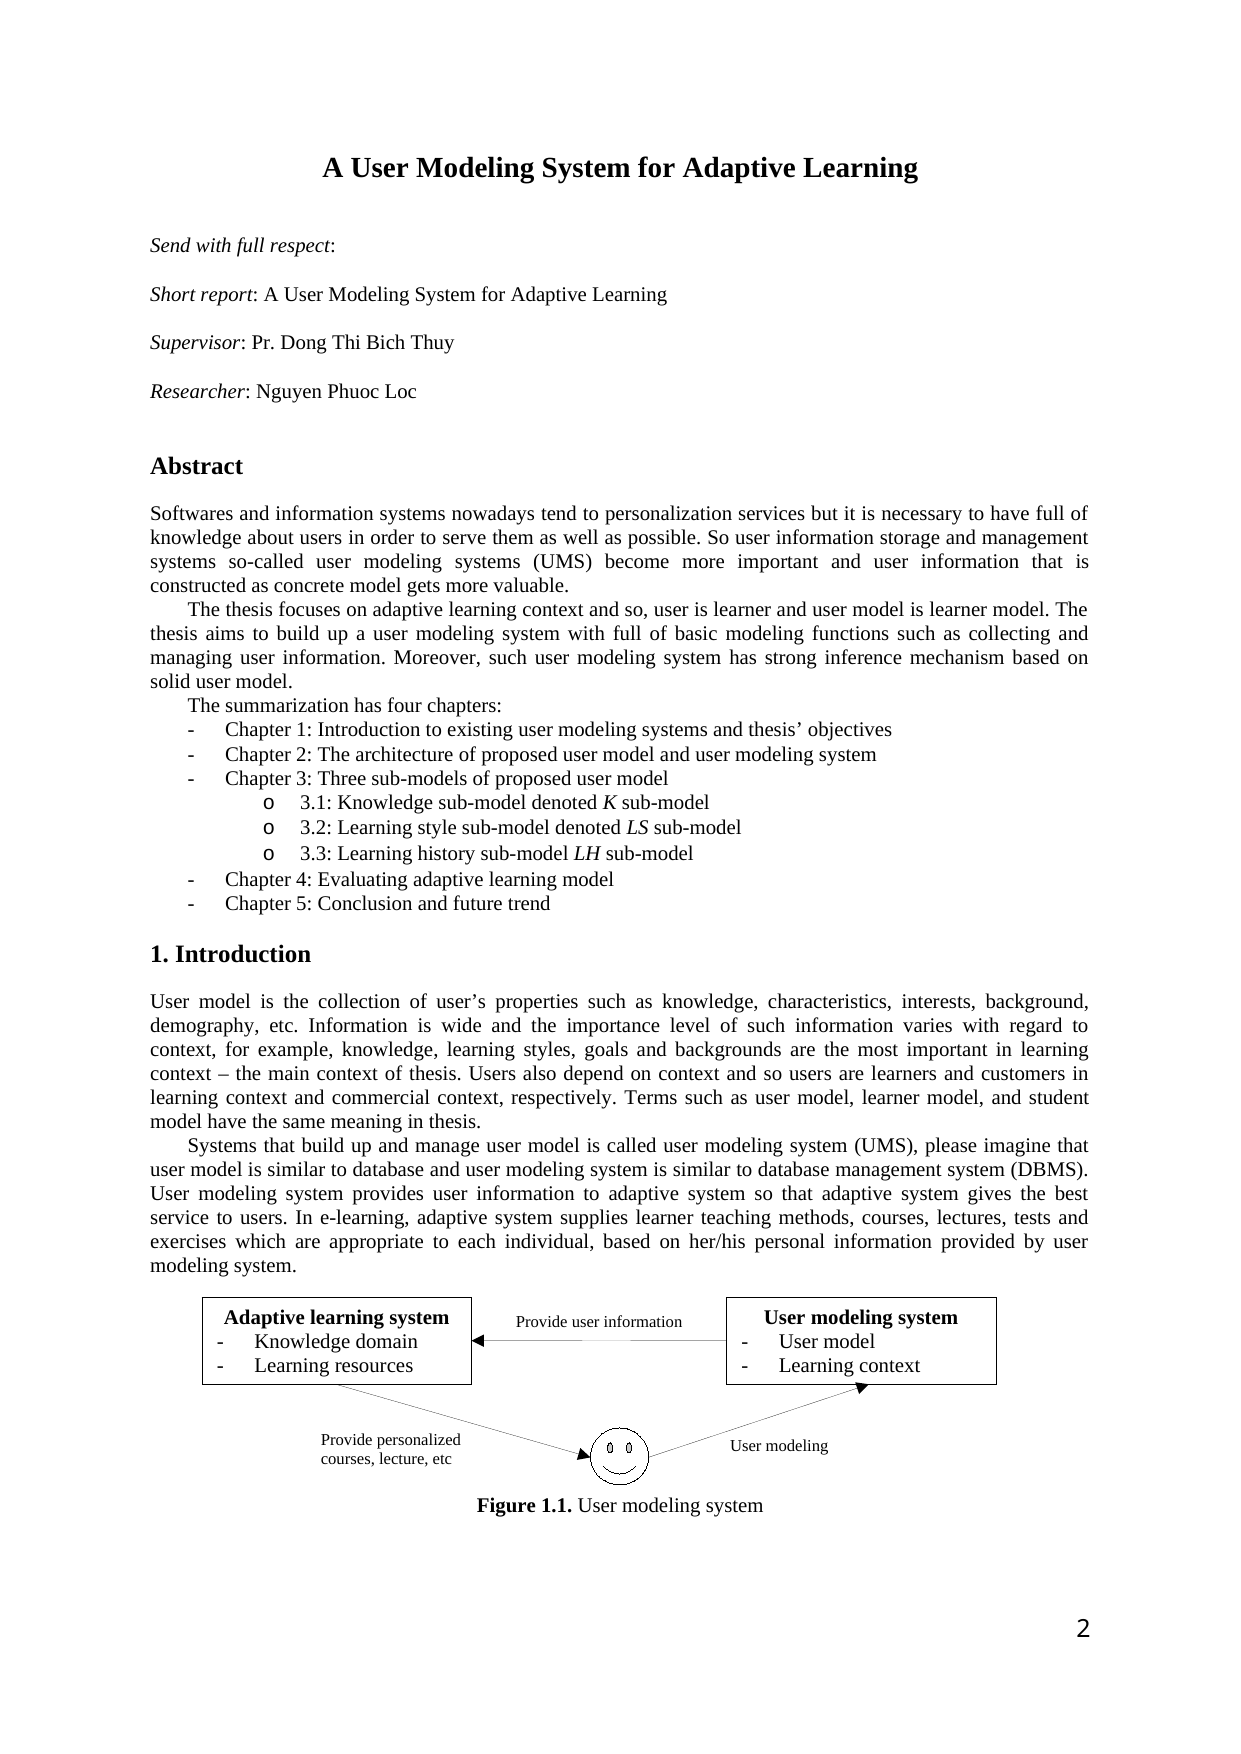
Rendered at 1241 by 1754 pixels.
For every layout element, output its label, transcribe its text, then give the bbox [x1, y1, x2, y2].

text User model is the collection of user’s properties such as knowledge, characteristics, interests, background, demography, etc. Information is wide and the importance level of such information varies with regard to context, for example, knowledge, learning styles, goals and backgrounds are the most important in learning context – the main context of thesis. Users also depend on context and so users are learners and customers in learning context and commercial context, respectively. Terms such as user model, learner model, and student model have the same meaning in thesis. [150, 988, 1090, 1133]
list Chapter 1: Introduction to existing user modeling systems and thesis’ objectives [187, 717, 1090, 741]
list Chapter 2: The architecture of proposed user model and user modeling system [187, 741, 1090, 766]
text Softwares and information systems nowadays tend to personalization services but it is necessary to have full of knowledge about users in order to serve them as well as possible. So user information storage and management systems so-called user modeling systems (UMS) become more important and user information that is constructed as concrete model gets more valuable. [150, 501, 1090, 597]
list Chapter 3: Three sub-models of proposed user model [187, 766, 1090, 789]
text Figure 1.1. User modeling system [150, 1493, 1090, 1517]
list 3.2: Learning style sub-model denoted LS sub-model [262, 815, 1090, 841]
text The thesis focuses on adaptive learning context and so, user is learner and user model is learner model. The thesis aims to build up a user modeling system with full of basic modeling functions such as collecting and managing user information. Moreover, such user modeling system has strong inference mechanism based on solid user model. [150, 597, 1090, 693]
text Systems that build up and manage user model is called user modeling system (UMS), please imagine that user model is similar to database and user modeling system is similar to database management system (DBMS). User modeling system provides user information to adaptive system so that adaptive system gives the best service to users. In e-learning, adaptive system supplies learner teaching methods, courses, lectures, tests and exercises which are appropriate to each individual, based on her/his personal information provided by user modeling system. [150, 1133, 1090, 1277]
text Supervisor: Pr. Dong Thi Bich Thuy [150, 330, 1090, 354]
text Abstract [150, 451, 1090, 480]
list Chapter 5: Conclusion and future trend [187, 891, 1090, 915]
text Researcher: Nguyen Phuoc Loc [150, 379, 1090, 403]
list 3.1: Knowledge sub-model denoted K sub-model [262, 789, 1090, 815]
text The summarization has four chapters: [150, 693, 1090, 717]
list 3.3: Learning history sub-model LH sub-model [262, 841, 1090, 867]
list Chapter 4: Evaluating adaptive learning model [187, 867, 1090, 891]
text Short report: A User Modeling System for Adaptive Learning [150, 282, 1090, 306]
text 1. Introduction [150, 939, 1090, 968]
text A User Modeling System for Adaptive Learning [150, 150, 1090, 183]
text Send with full respect: [150, 233, 1090, 257]
